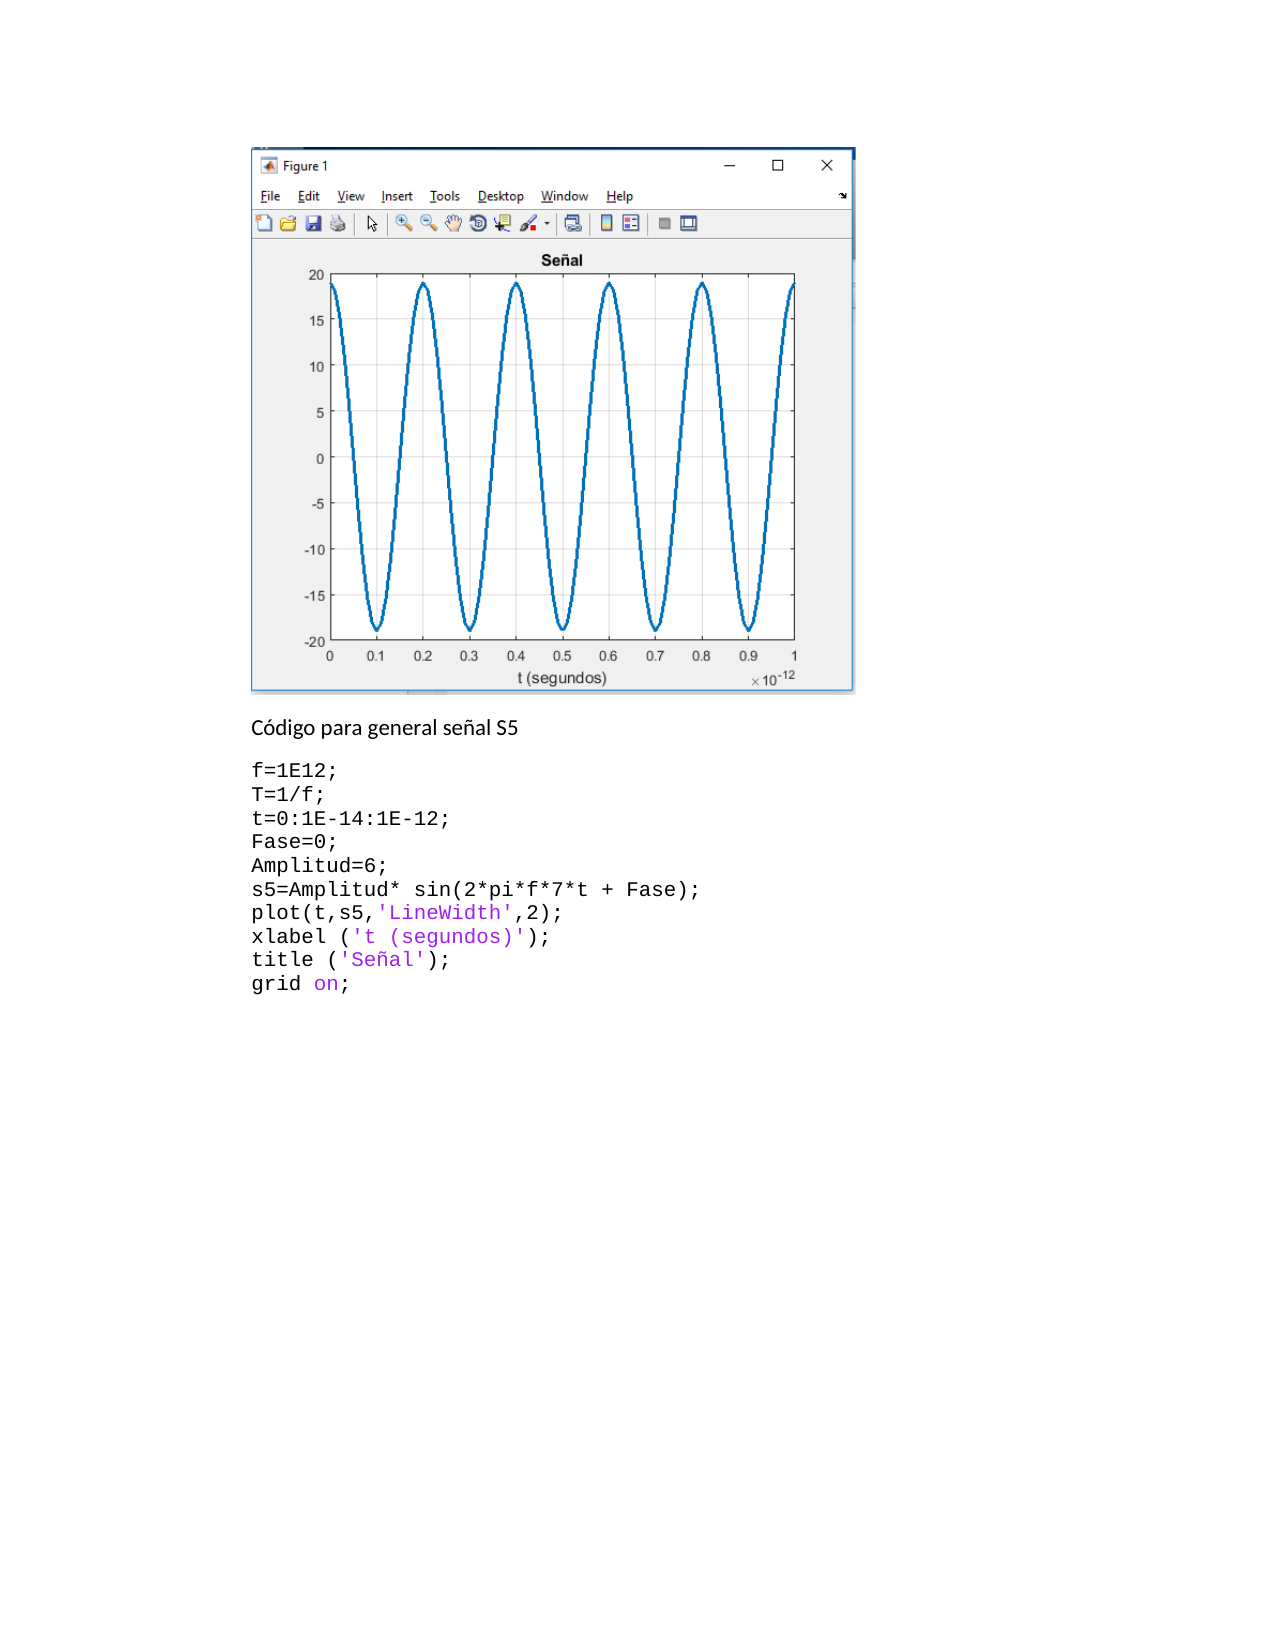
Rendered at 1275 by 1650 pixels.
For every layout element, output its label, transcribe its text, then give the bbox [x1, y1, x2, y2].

text title ('Señal'); [177, 949, 1098, 973]
text t=0:1E-14:1E-12; [177, 808, 1098, 831]
text f=1E12; [177, 760, 1098, 784]
text T=1/f; [177, 784, 1098, 808]
text Código para general señal S5 [177, 713, 1098, 741]
text plot(t,s5,'LineWidth',2); [177, 902, 1098, 926]
text s5=Amplitud* sin(2*pi*f*7*t + Fase); [177, 878, 1098, 902]
text Amplitud=6; [177, 855, 1098, 878]
picture [251, 147, 856, 695]
text xlabel ('t (segundos)'); [177, 926, 1098, 949]
text Fase=0; [177, 831, 1098, 855]
text grid on; [177, 973, 1098, 997]
